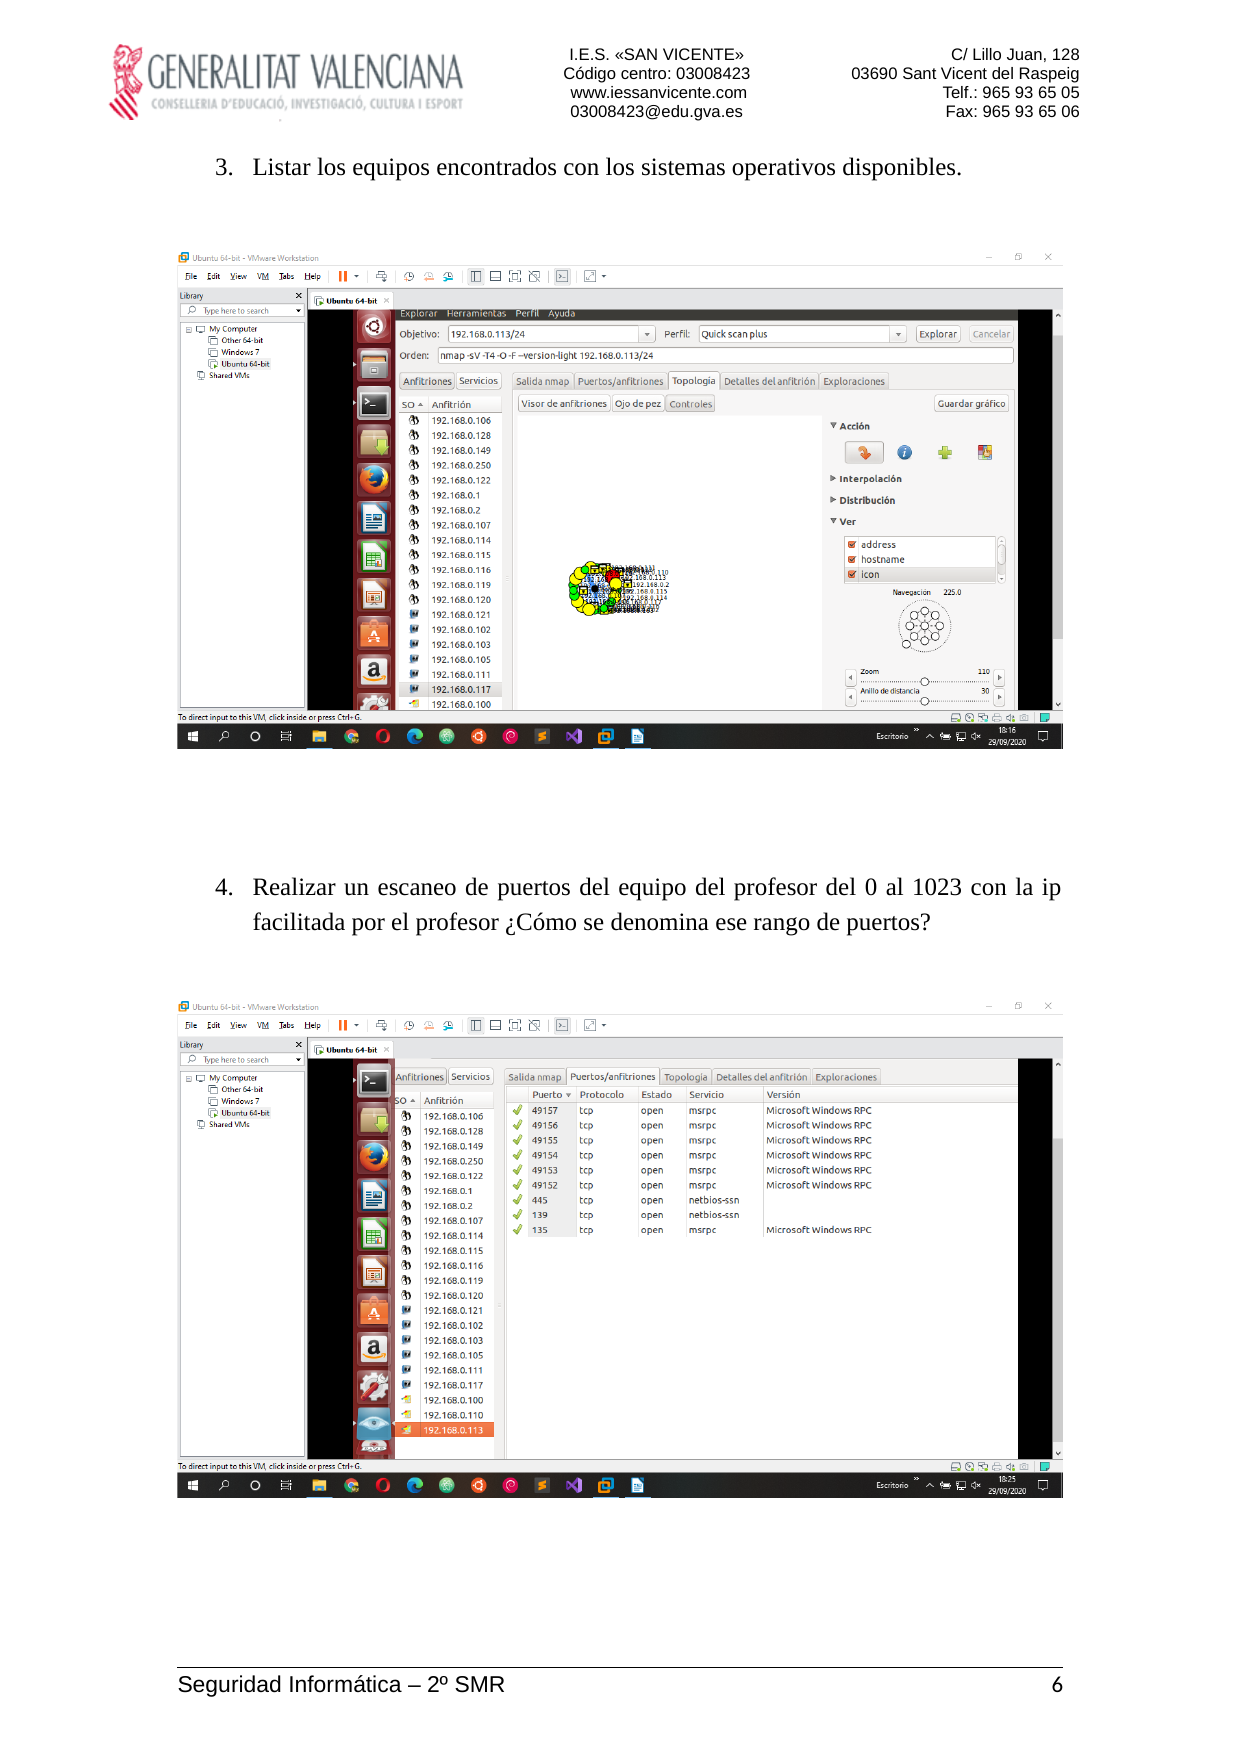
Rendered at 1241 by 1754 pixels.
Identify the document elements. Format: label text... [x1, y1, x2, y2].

list Listar los equipos encontrados con los sistemas operativos disponibles. [215, 152, 1063, 181]
list Realizar un escaneo de puertos del equipo del profesor del 0 al 1023 con la ip facilitada por el profesor ¿Cómo se denomina ese rango de puertos? [215, 872, 1063, 936]
picture [177, 250, 1063, 749]
picture [177, 999, 1063, 1498]
picture [88, 44, 472, 122]
